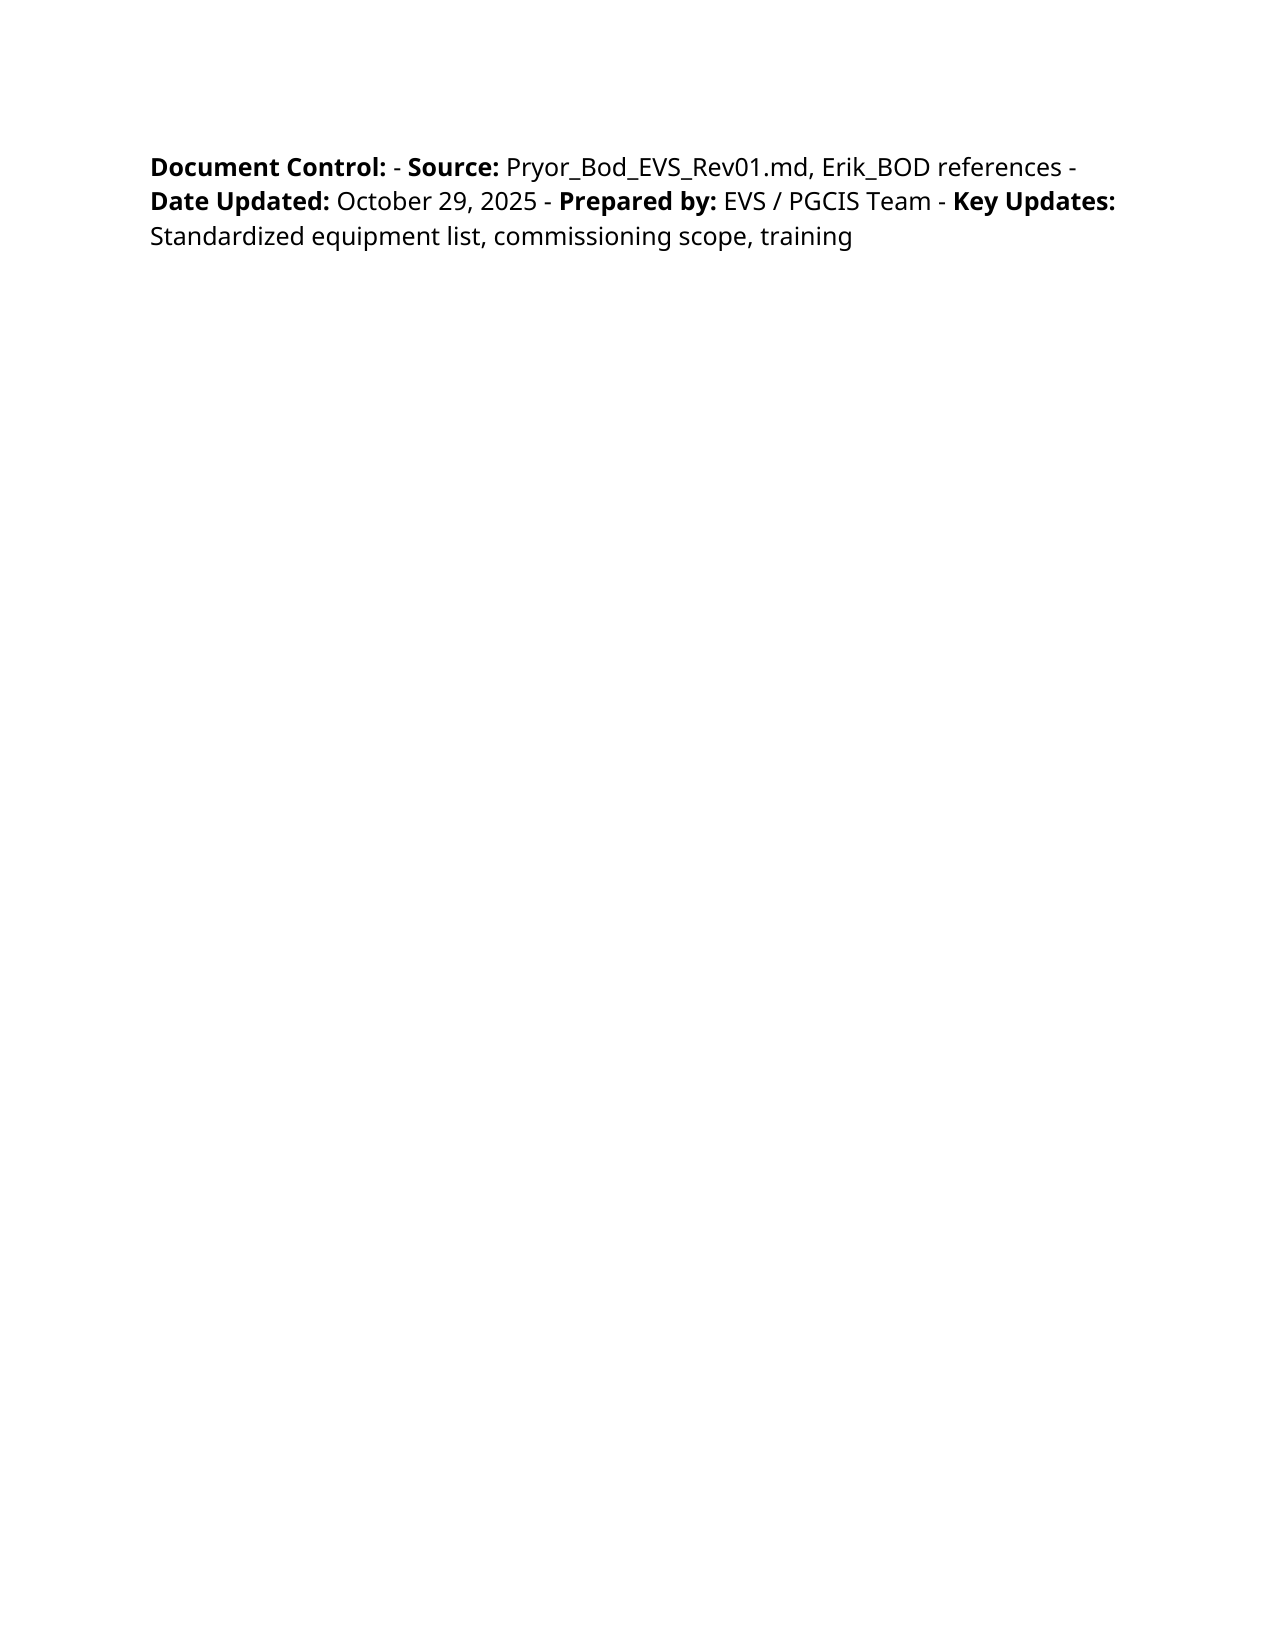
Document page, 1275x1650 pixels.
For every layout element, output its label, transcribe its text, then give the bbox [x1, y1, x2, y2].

text Document Control: - Source: Pryor_Bod_EVS_Rev01.md, Erik_BOD references - Date Updated: October 29, 2025 - Prepared by: EVS / PGCIS Team - Key Updates: Standardized equipment list, commissioning scope, training [150, 150, 1125, 252]
